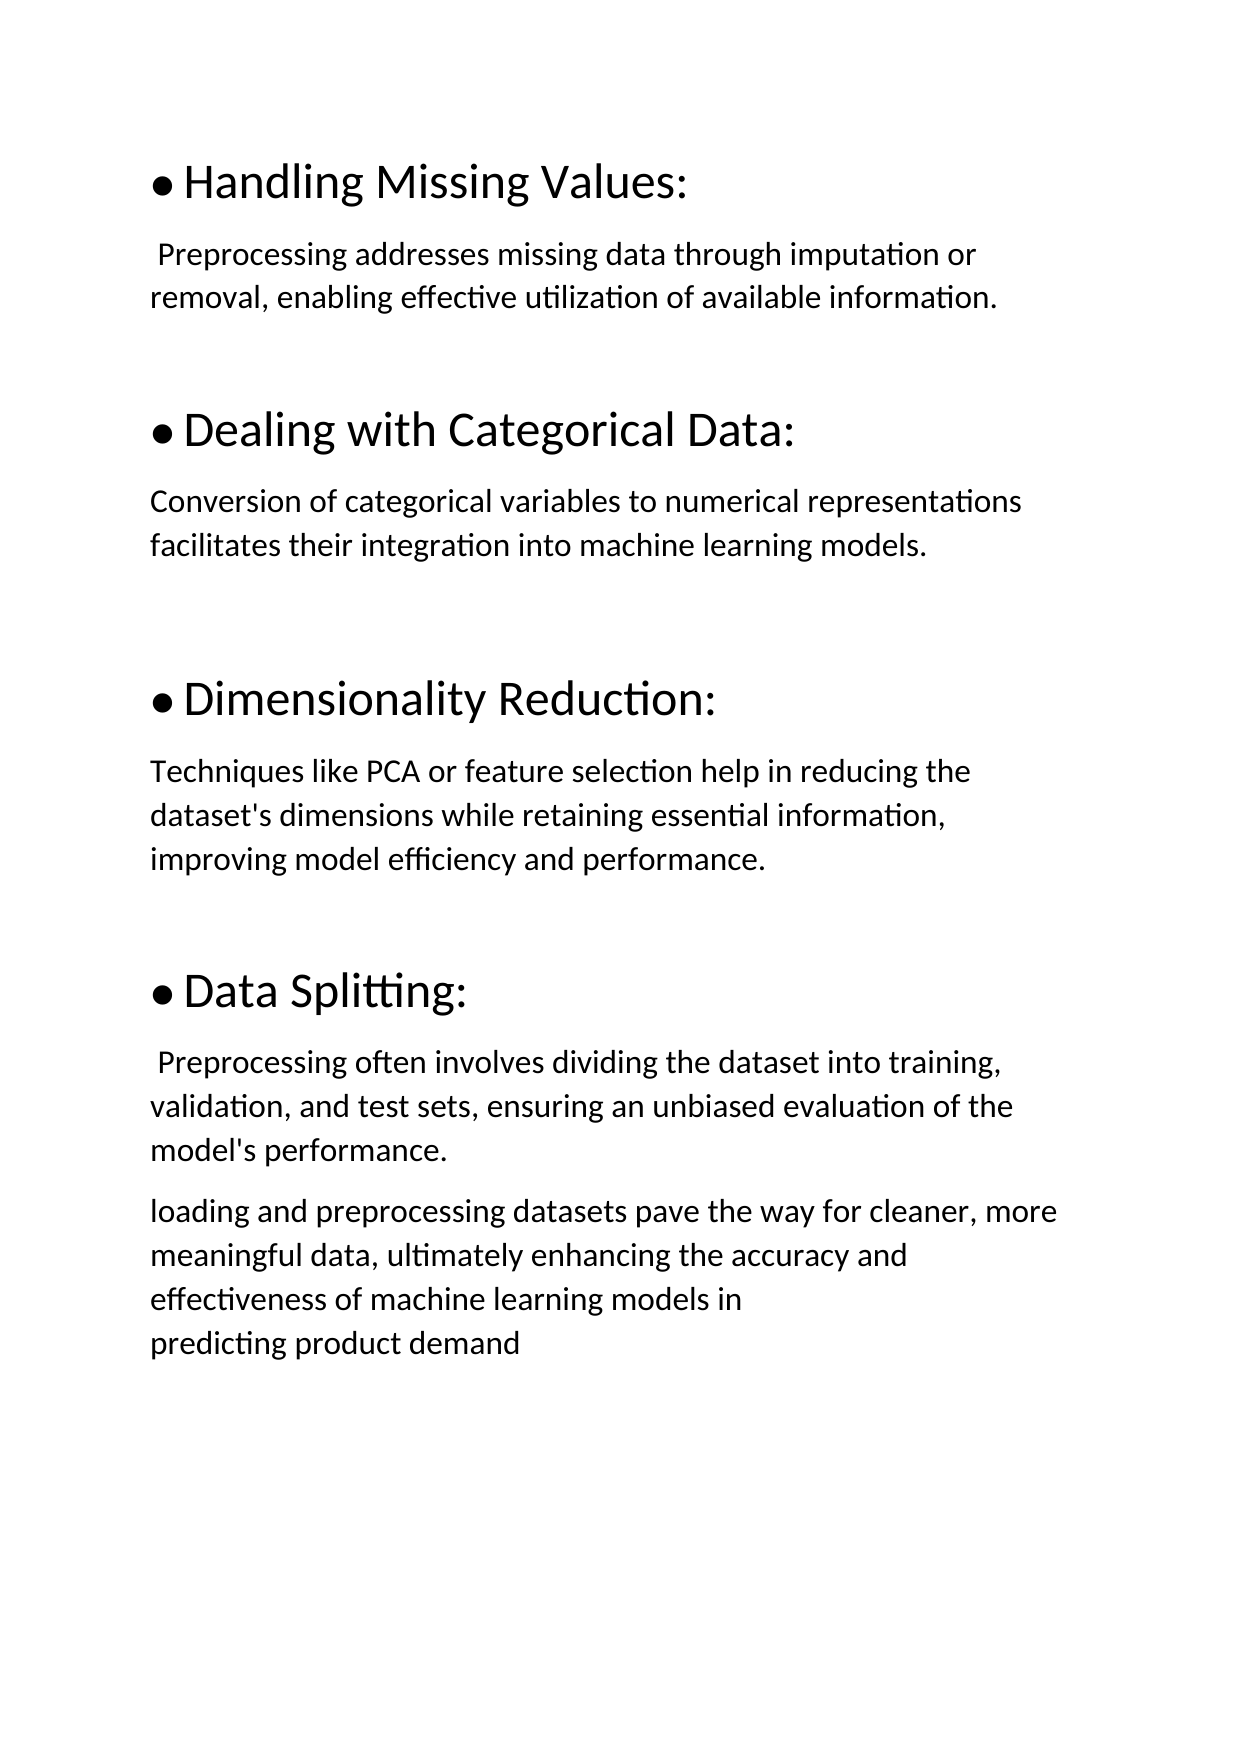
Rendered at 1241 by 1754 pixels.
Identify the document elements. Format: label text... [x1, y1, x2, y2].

text Dimensionality Reduction: [150, 667, 1090, 728]
text Conversion of categorical variables to numerical representations facilitates their integration into machine learning models. [150, 480, 1090, 565]
text Techniques like PCA or feature selection help in reducing the dataset's dimensions while retaining essential information, improving model efficiency and performance. [150, 750, 1090, 878]
text Data Splitting: [150, 959, 1090, 1020]
text Handling Missing Values: [150, 150, 1090, 211]
text loading and preprocessing datasets pave the way for cleaner, more meaningful data, ultimately enhancing the accuracy and effectiveness of machine learning models in predicting product demand [150, 1190, 1090, 1363]
text Preprocessing addresses missing data through imputation or removal, enabling effective utilization of available information. [150, 232, 1090, 317]
text Preprocessing often involves dividing the dataset into training, validation, and test sets, ensuring an unbiased evaluation of the model's performance. [150, 1041, 1090, 1170]
text Dealing with Categorical Data: [150, 398, 1090, 459]
